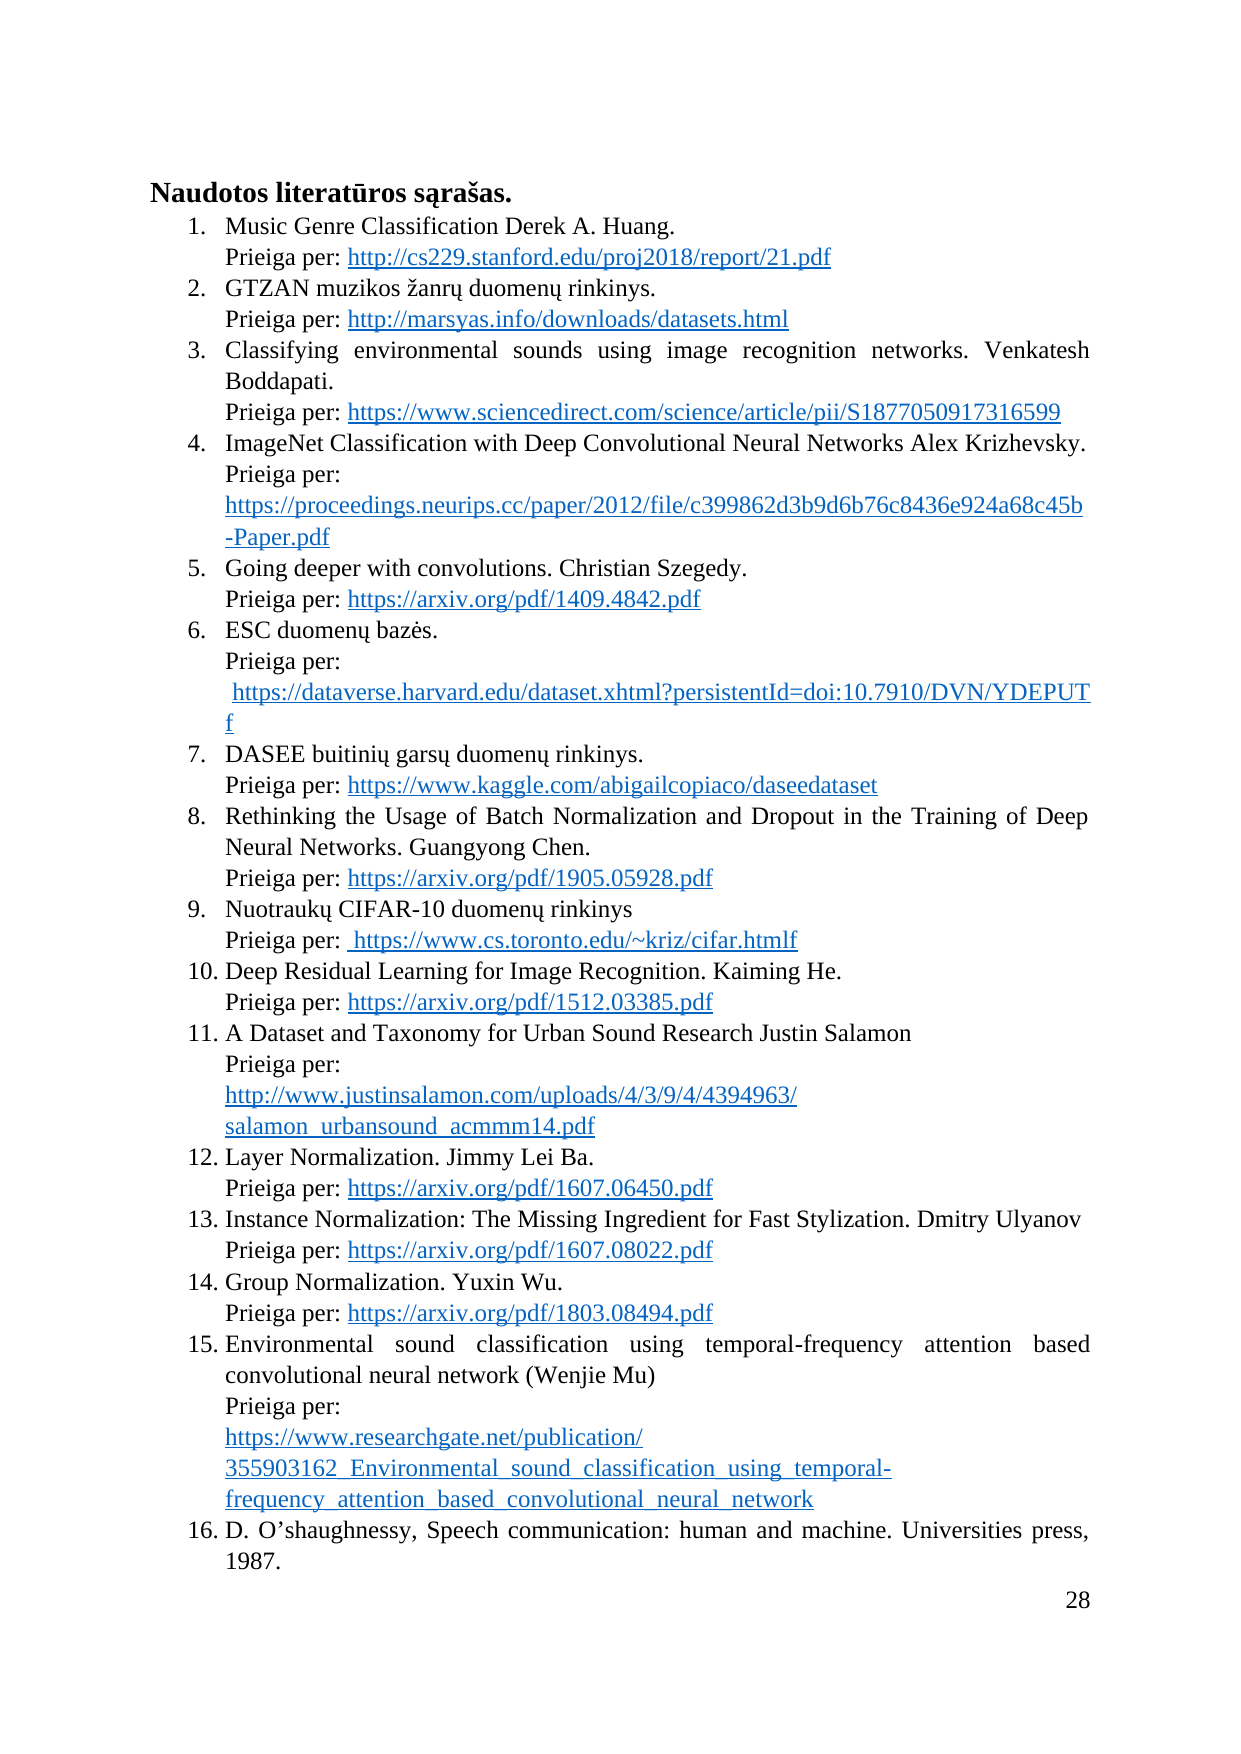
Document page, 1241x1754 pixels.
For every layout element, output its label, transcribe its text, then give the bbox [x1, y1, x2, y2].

list Nuotraukų CIFAR-10 duomenų rinkinys [187, 894, 1090, 923]
list Prieiga per: https://www.kaggle.com/abigailcopiaco/daseedataset [225, 770, 1090, 799]
list A Dataset and Taxonomy for Urban Sound Research Justin Salamon [187, 1018, 1090, 1047]
list Prieiga per: https://arxiv.org/pdf/1905.05928.pdf [225, 863, 1090, 892]
list Classifying environmental sounds using image recognition networks. Venkatesh Boddapati. [187, 335, 1090, 395]
list Layer Normalization. Jimmy Lei Ba. [187, 1142, 1090, 1171]
list DASEE buitinių garsų duomenų rinkinys. [187, 739, 1090, 768]
list Prieiga per: http://marsyas.info/downloads/datasets.html [225, 304, 1090, 333]
list ESC duomenų bazės. [187, 615, 1090, 643]
list Prieiga per: [225, 1391, 1090, 1419]
list https://www.researchgate.net/publication/355903162_Environmental_sound_classification_using_temporal-frequency_attention_based_convolutional_neural_network [225, 1422, 1090, 1513]
list GTZAN muzikos žanrų duomenų rinkinys. [187, 273, 1090, 302]
list Prieiga per: https://arxiv.org/pdf/1803.08494.pdf [225, 1298, 1090, 1326]
list Prieiga per: https://arxiv.org/pdf/1607.08022.pdf [225, 1236, 1090, 1264]
list Prieiga per: https://www.sciencedirect.com/science/article/pii/S1877050917316599 [225, 397, 1090, 426]
list Rethinking the Usage of Batch Normalization and Dropout in the Training of Deep Neural Networks. Guangyong Chen. [187, 801, 1090, 861]
list Prieiga per: [225, 1049, 1090, 1078]
list D. O’shaughnessy, Speech communication: human and machine. Universities press, 1987. [187, 1515, 1090, 1575]
list Deep Residual Learning for Image Recognition. Kaiming He. [187, 956, 1090, 985]
list Environmental sound classification using temporal‑frequency attention based convolutional neural network (Wenjie Mu) [187, 1329, 1090, 1388]
list http://www.justinsalamon.com/uploads/4/3/9/4/4394963/salamon_urbansound_acmmm14.pdf [225, 1080, 1090, 1140]
list Music Genre Classification Derek A. Huang. [187, 211, 1090, 240]
list Prieiga per: https://proceedings.neurips.cc/paper/2012/file/c399862d3b9d6b76c8436e924a68c45b-Paper.pdf [225, 459, 1090, 550]
subtitle Naudotos literatūros sąrašas. [150, 175, 1090, 208]
list Prieiga per: https://www.cs.toronto.edu/~kriz/cifar.htmlf [225, 925, 1090, 954]
list Instance Normalization: The Missing Ingredient for Fast Stylization. Dmitry Ulyanov [187, 1204, 1090, 1233]
list Going deeper with convolutions. Christian Szegedy. [187, 553, 1090, 581]
list ImageNet Classification with Deep Convolutional Neural Networks Alex Krizhevsky. [187, 428, 1090, 457]
list https://dataverse.harvard.edu/dataset.xhtml?persistentId=doi:10.7910/DVN/YDEPUT f [225, 677, 1090, 737]
list Prieiga per: https://arxiv.org/pdf/1409.4842.pdf [225, 584, 1090, 612]
list Prieiga per: https://arxiv.org/pdf/1512.03385.pdf [225, 987, 1090, 1016]
list Prieiga per: [225, 646, 1090, 674]
list Prieiga per: http://cs229.stanford.edu/proj2018/report/21.pdf [225, 242, 1090, 271]
list Group Normalization. Yuxin Wu. [187, 1267, 1090, 1295]
list Prieiga per: https://arxiv.org/pdf/1607.06450.pdf [225, 1173, 1090, 1202]
